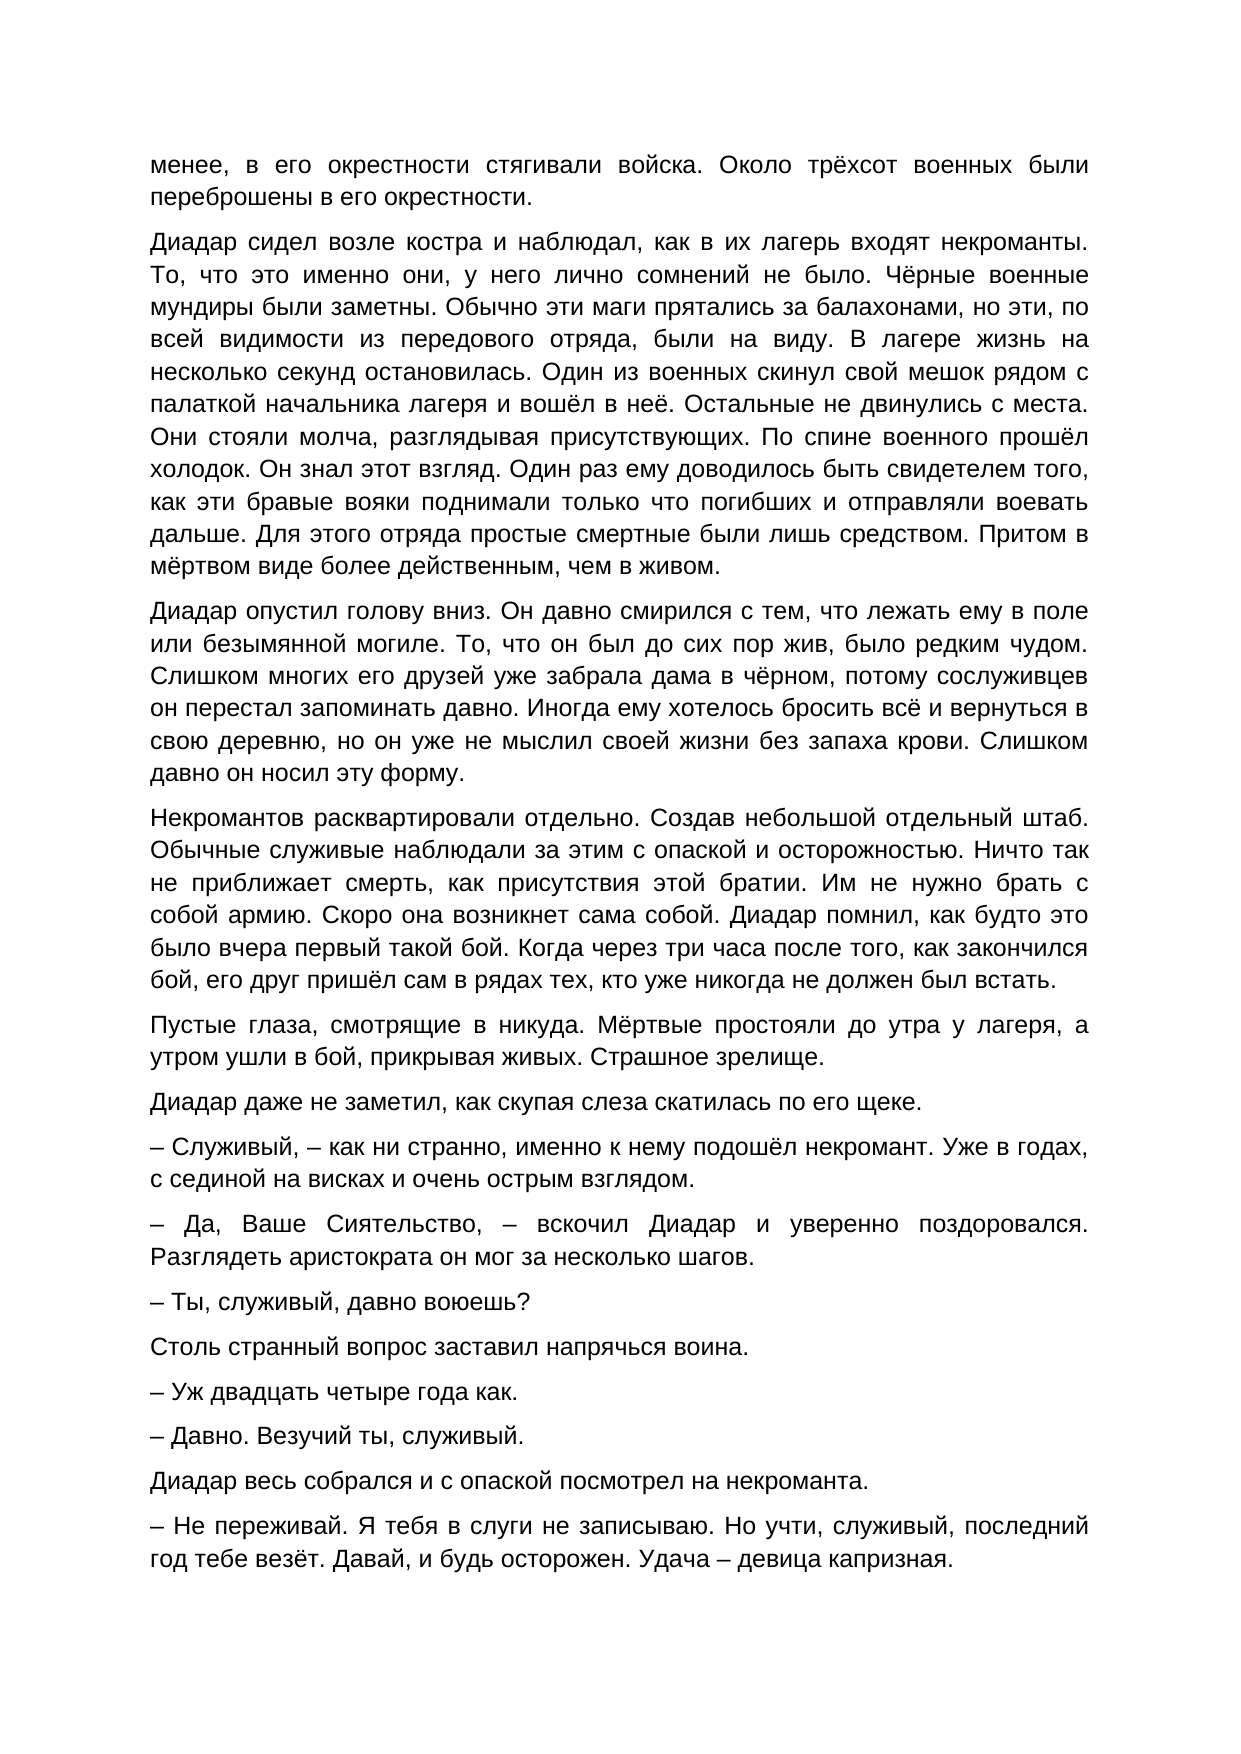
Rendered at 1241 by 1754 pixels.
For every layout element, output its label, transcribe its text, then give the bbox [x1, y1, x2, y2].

text Столь странный вопрос заставил напрячься воина. [150, 1332, 1090, 1360]
text Пустые глаза, смотрящие в никуда. Мёртвые простояли до утра у лагеря, а утром ушли в бой, прикрывая живых. Страшное зрелище. [150, 1010, 1090, 1071]
text – Ты, служивый, давно воюешь? [150, 1287, 1090, 1315]
text – Уж двадцать четыре года как. [150, 1376, 1090, 1405]
text – Давно. Везучий ты, служивый. [150, 1421, 1090, 1450]
text – Не переживай. Я тебя в слуги не записываю. Но учти, служивый, последний год тебе везёт. Давай, и будь осторожен. Удача – девица капризная. [150, 1511, 1090, 1572]
text Диадар даже не заметил, как скупая слеза скатилась по его щеке. [150, 1087, 1090, 1116]
text – Да, Ваше Сиятельство, – вскочил Диадар и уверенно поздоровался. Разглядеть аристократа он мог за несколько шагов. [150, 1209, 1090, 1271]
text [150, 150, 1090, 211]
text Диадар опустил голову вниз. Он давно смирился с тем, что лежать ему в поле или безымянной могиле. То, что он был до сих пор жив, было редким чудом. Слишком многих его друзей уже забрала дама в чёрном, потому сослуживцев он перестал запоминать давно. Иногда ему хотелось бросить всё и вернуться в свою деревню, но он уже не мыслил своей жизни без запаха крови. Слишком давно он носил эту форму. [150, 596, 1090, 787]
text Некромантов расквартировали отдельно. Создав небольшой отдельный штаб. Обычные служивые наблюдали за этим с опаской и осторожностью. Ничто так не приближает смерть, как присутствия этой братии. Им не нужно брать с собой армию. Скоро она возникнет сама собой. Диадар помнил, как будто это было вчера первый такой бой. Когда через три часа после того, как закончился бой, его друг пришёл сам в рядах тех, кто уже никогда не должен был встать. [150, 803, 1090, 994]
text Диадар сидел возле костра и наблюдал, как в их лагерь входят некроманты. То, что это именно они, у него лично сомнений не было. Чёрные военные мундиры были заметны. Обычно эти маги прятались за балахонами, но эти, по всей видимости из передового отряда, были на виду. В лагере жизнь на несколько секунд остановилась. Один из военных скинул свой мешок рядом с палаткой начальника лагеря и вошёл в неё. Остальные не двинулись с места. Они стояли молча, разглядывая присутствующих. По спине военного прошёл холодок. Он знал этот взгляд. Один раз ему доводилось быть свидетелем того, как эти бравые вояки поднимали только что погибших и отправляли воевать дальше. Для этого отряда простые смертные были лишь средством. Притом в мёртвом виде более действенным, чем в живом. [150, 227, 1090, 580]
text Диадар весь собрался и с опаской посмотрел на некроманта. [150, 1466, 1090, 1495]
text – Служивый, – как ни странно, именно к нему подошёл некромант. Уже в годах, с сединой на висках и очень острым взглядом. [150, 1132, 1090, 1193]
